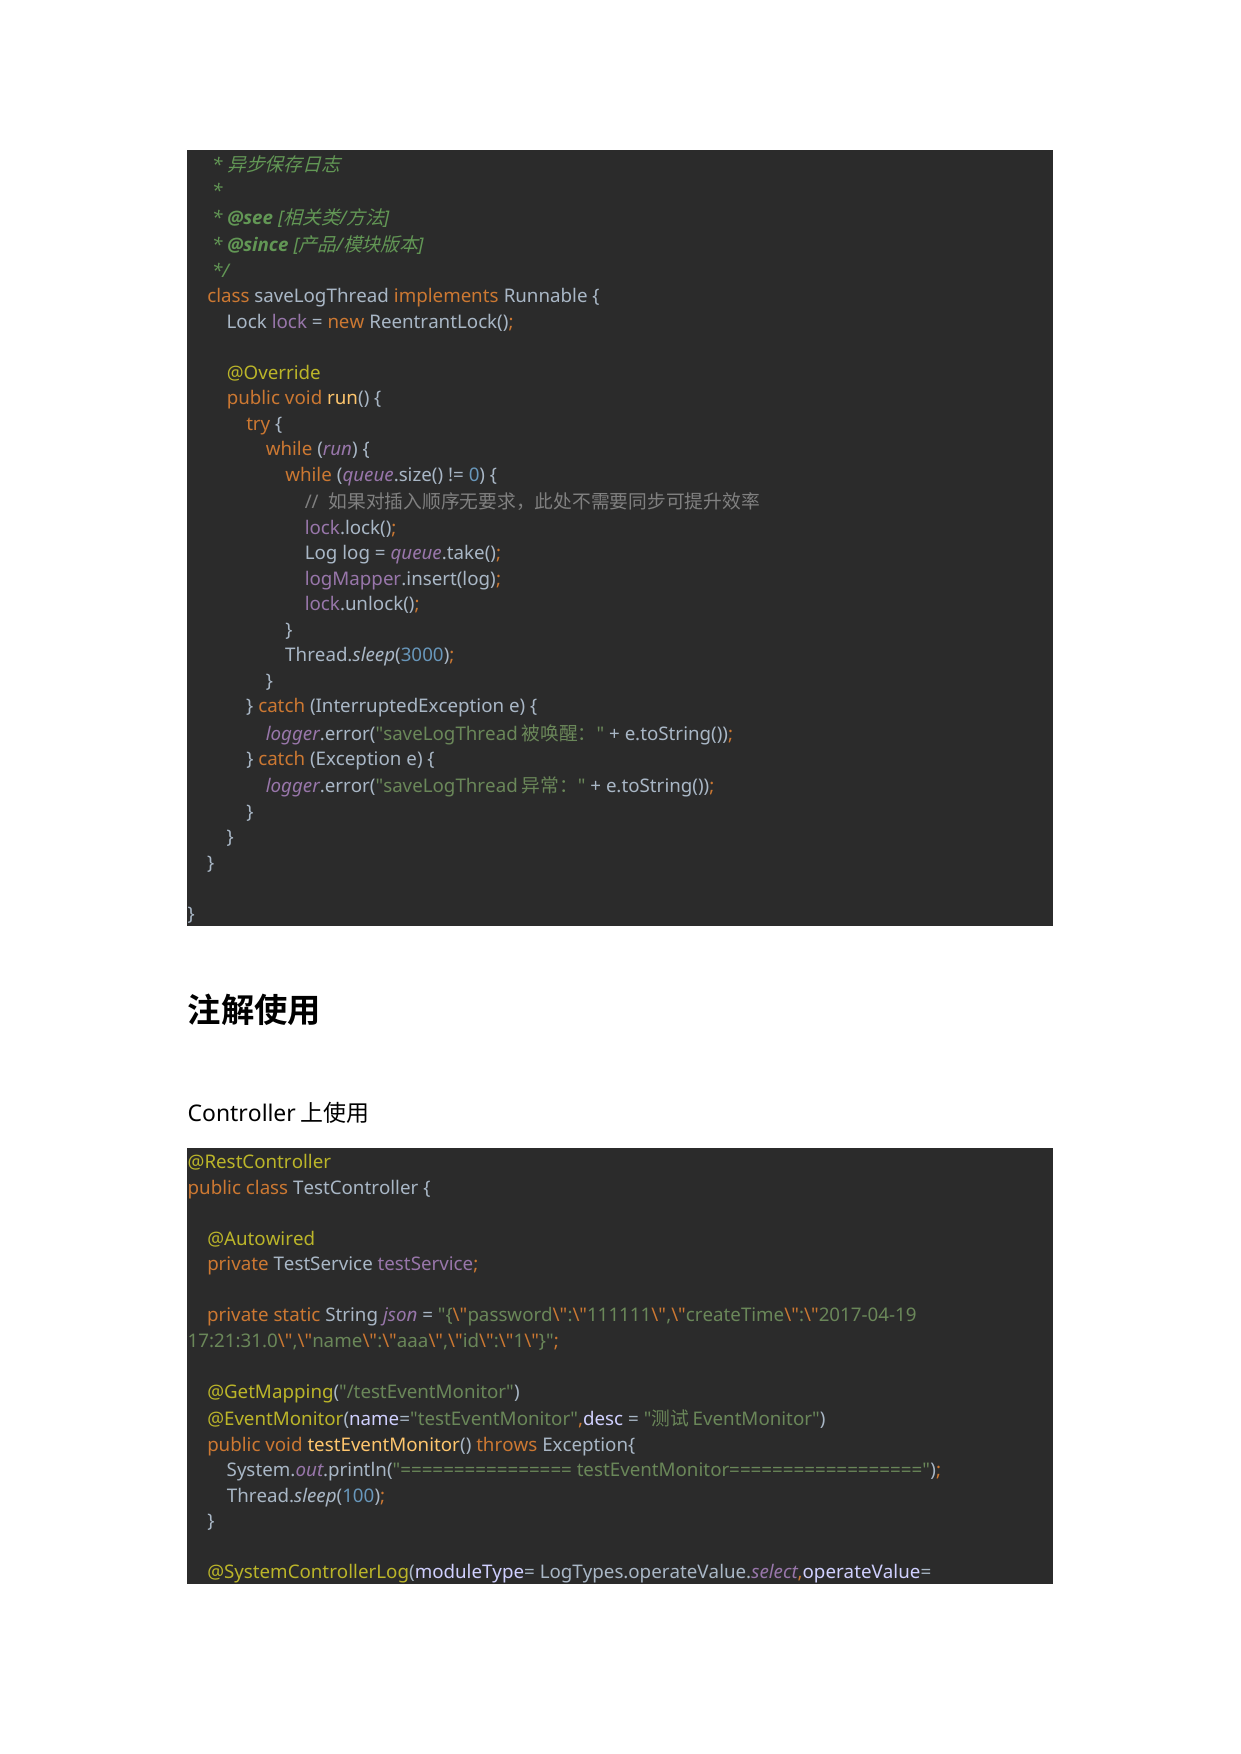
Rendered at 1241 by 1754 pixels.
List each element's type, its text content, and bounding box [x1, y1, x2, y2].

text Controller上使用 [187, 1094, 1053, 1128]
subtitle 注解使用 [187, 984, 1053, 1032]
